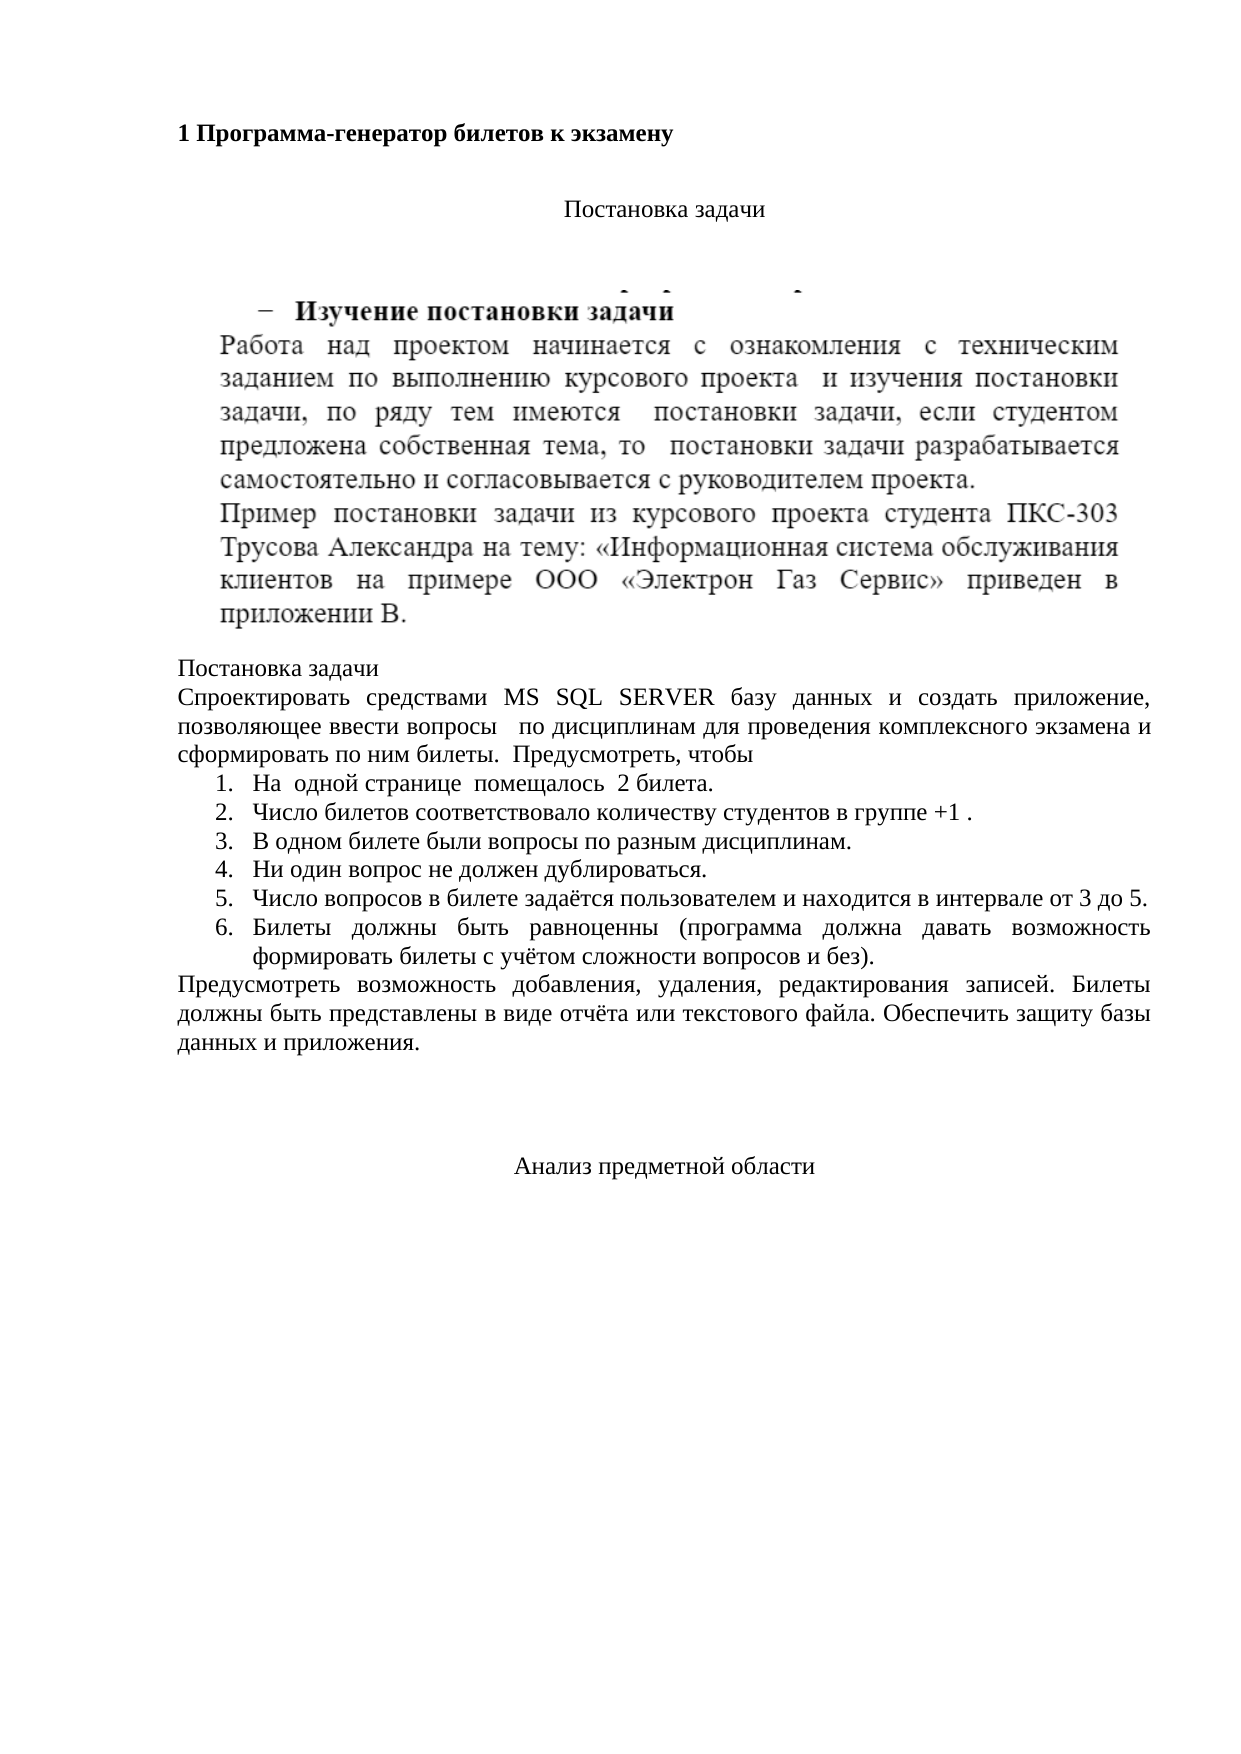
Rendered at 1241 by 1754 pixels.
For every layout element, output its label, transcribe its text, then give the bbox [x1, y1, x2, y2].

text Спроектировать средствами MS SQL SERVER базу данных и создать приложение, позволяющее ввести вопросы по дисциплинам для проведения комплексного экзамена и сформировать по ним билеты. Предусмотреть, чтобы [177, 682, 1152, 768]
list На одной странице помещалось 2 билета. [215, 768, 1152, 797]
text Постановка задачи [177, 194, 1152, 223]
text Постановка задачи [177, 653, 1152, 682]
list Ни один вопрос не должен дублироваться. [215, 854, 1152, 883]
list В одном билете были вопросы по разным дисциплинам. [215, 826, 1152, 854]
text 1 Программа-генератор билетов к экзамену [177, 118, 1152, 147]
list Число билетов соответствовало количеству студентов в группе +1 . [215, 797, 1152, 826]
picture [177, 290, 1152, 635]
list Билеты должны быть равноценны (программа должна давать возможность формировать билеты с учётом сложности вопросов и без). [215, 912, 1152, 969]
text Анализ предметной области [177, 1151, 1152, 1180]
text Предусмотреть возможность добавления, удаления, редактирования записей. Билеты должны быть представлены в виде отчёта или текстового файла. Обеспечить защиту базы данных и приложения. [177, 969, 1152, 1056]
list Число вопросов в билете задаётся пользователем и находится в интервале от 3 до 5. [215, 883, 1152, 912]
